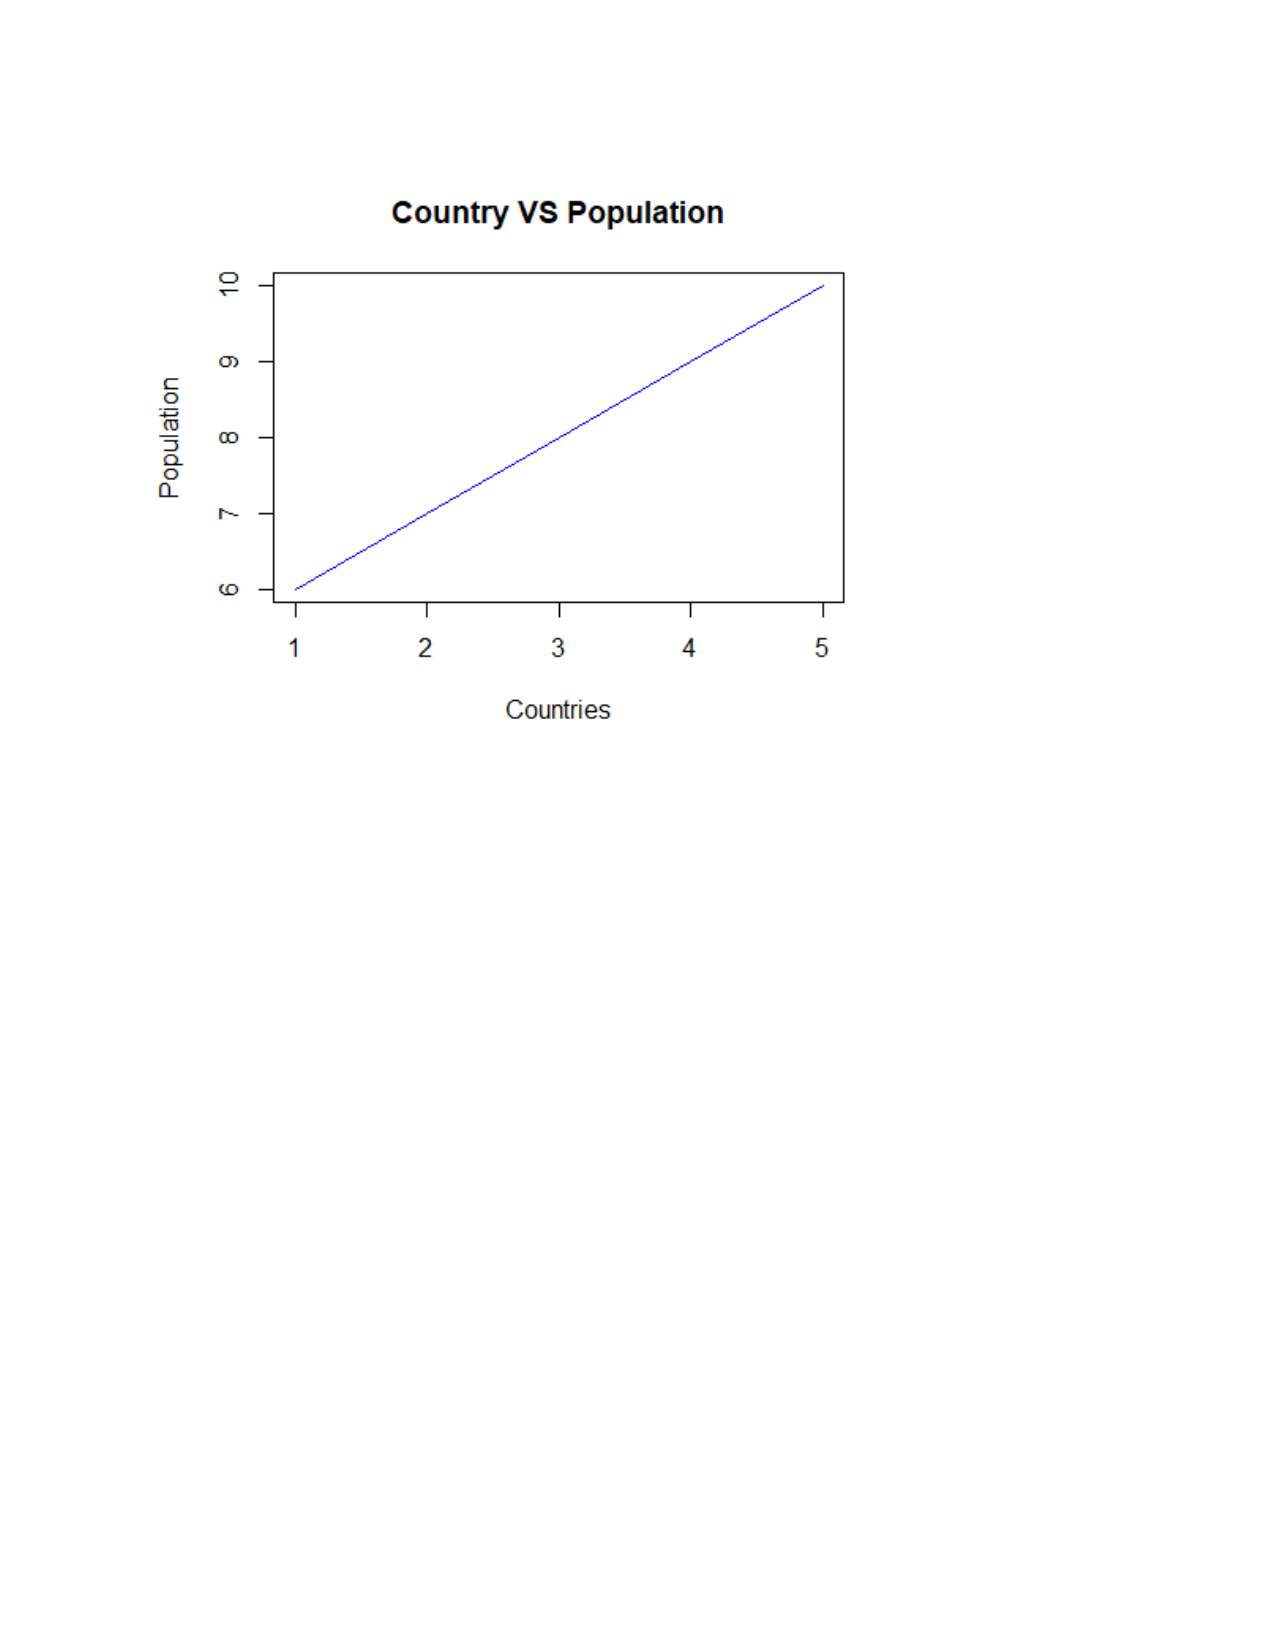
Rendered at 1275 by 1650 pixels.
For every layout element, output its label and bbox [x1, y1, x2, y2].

picture [150, 150, 908, 757]
